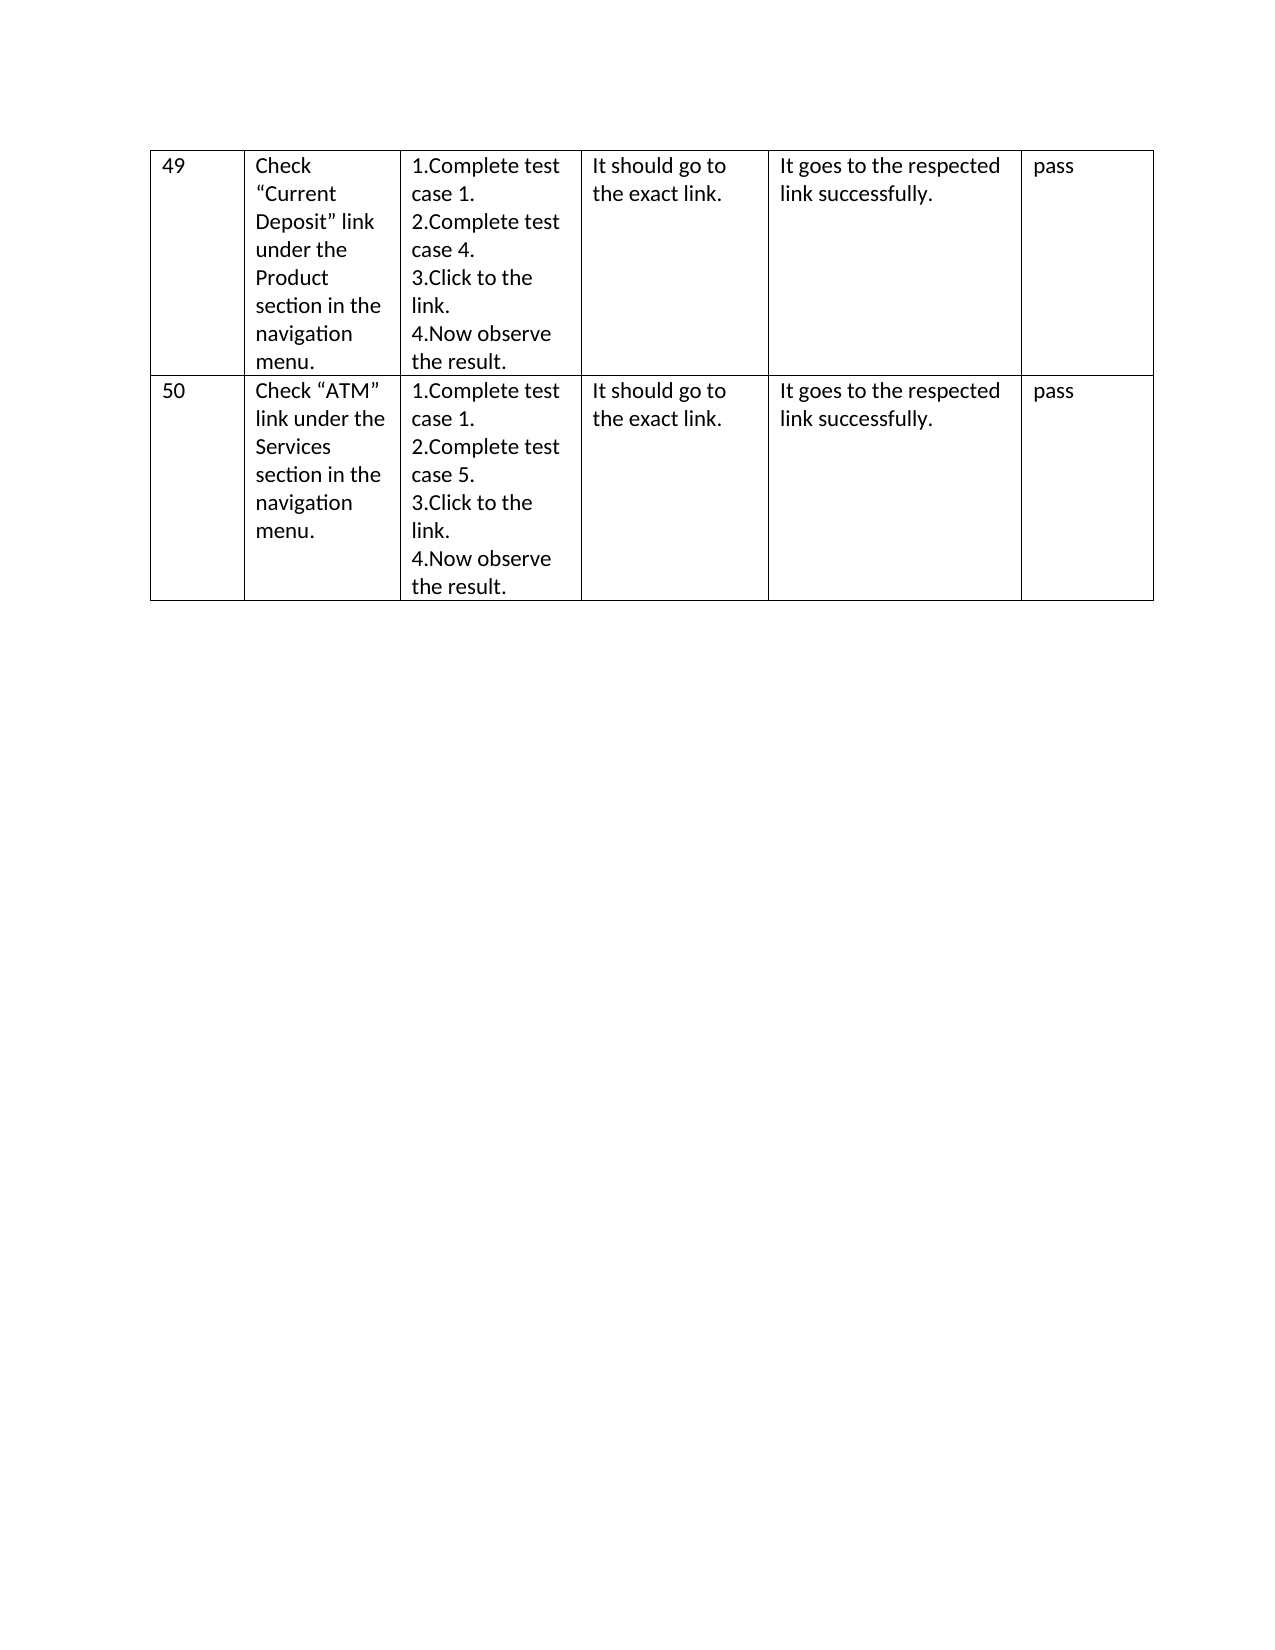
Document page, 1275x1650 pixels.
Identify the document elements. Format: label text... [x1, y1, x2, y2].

table_cell Check “Current Deposit” link under the Product section in the navigation menu. [245, 151, 400, 375]
table_cell 49 [151, 151, 244, 375]
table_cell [582, 151, 768, 375]
table_cell 1.Complete test case 1. 2.Complete test case 5. 3.Click to the link. 4.Now observe the result. [401, 376, 581, 600]
table_cell It should go to the exact link. [582, 376, 768, 600]
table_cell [769, 151, 1021, 375]
table_cell It goes to the respected link successfully. [769, 376, 1021, 600]
table_cell pass [1022, 151, 1153, 375]
table_cell Check “ATM” link under the Services section in the navigation menu. [245, 376, 400, 600]
table_cell 1.Complete test case 1. 2.Complete test case 4. 3.Click to the link. 4.Now observe the result. [401, 151, 581, 375]
table_cell pass [1022, 376, 1153, 600]
table_cell 50 [151, 376, 244, 600]
